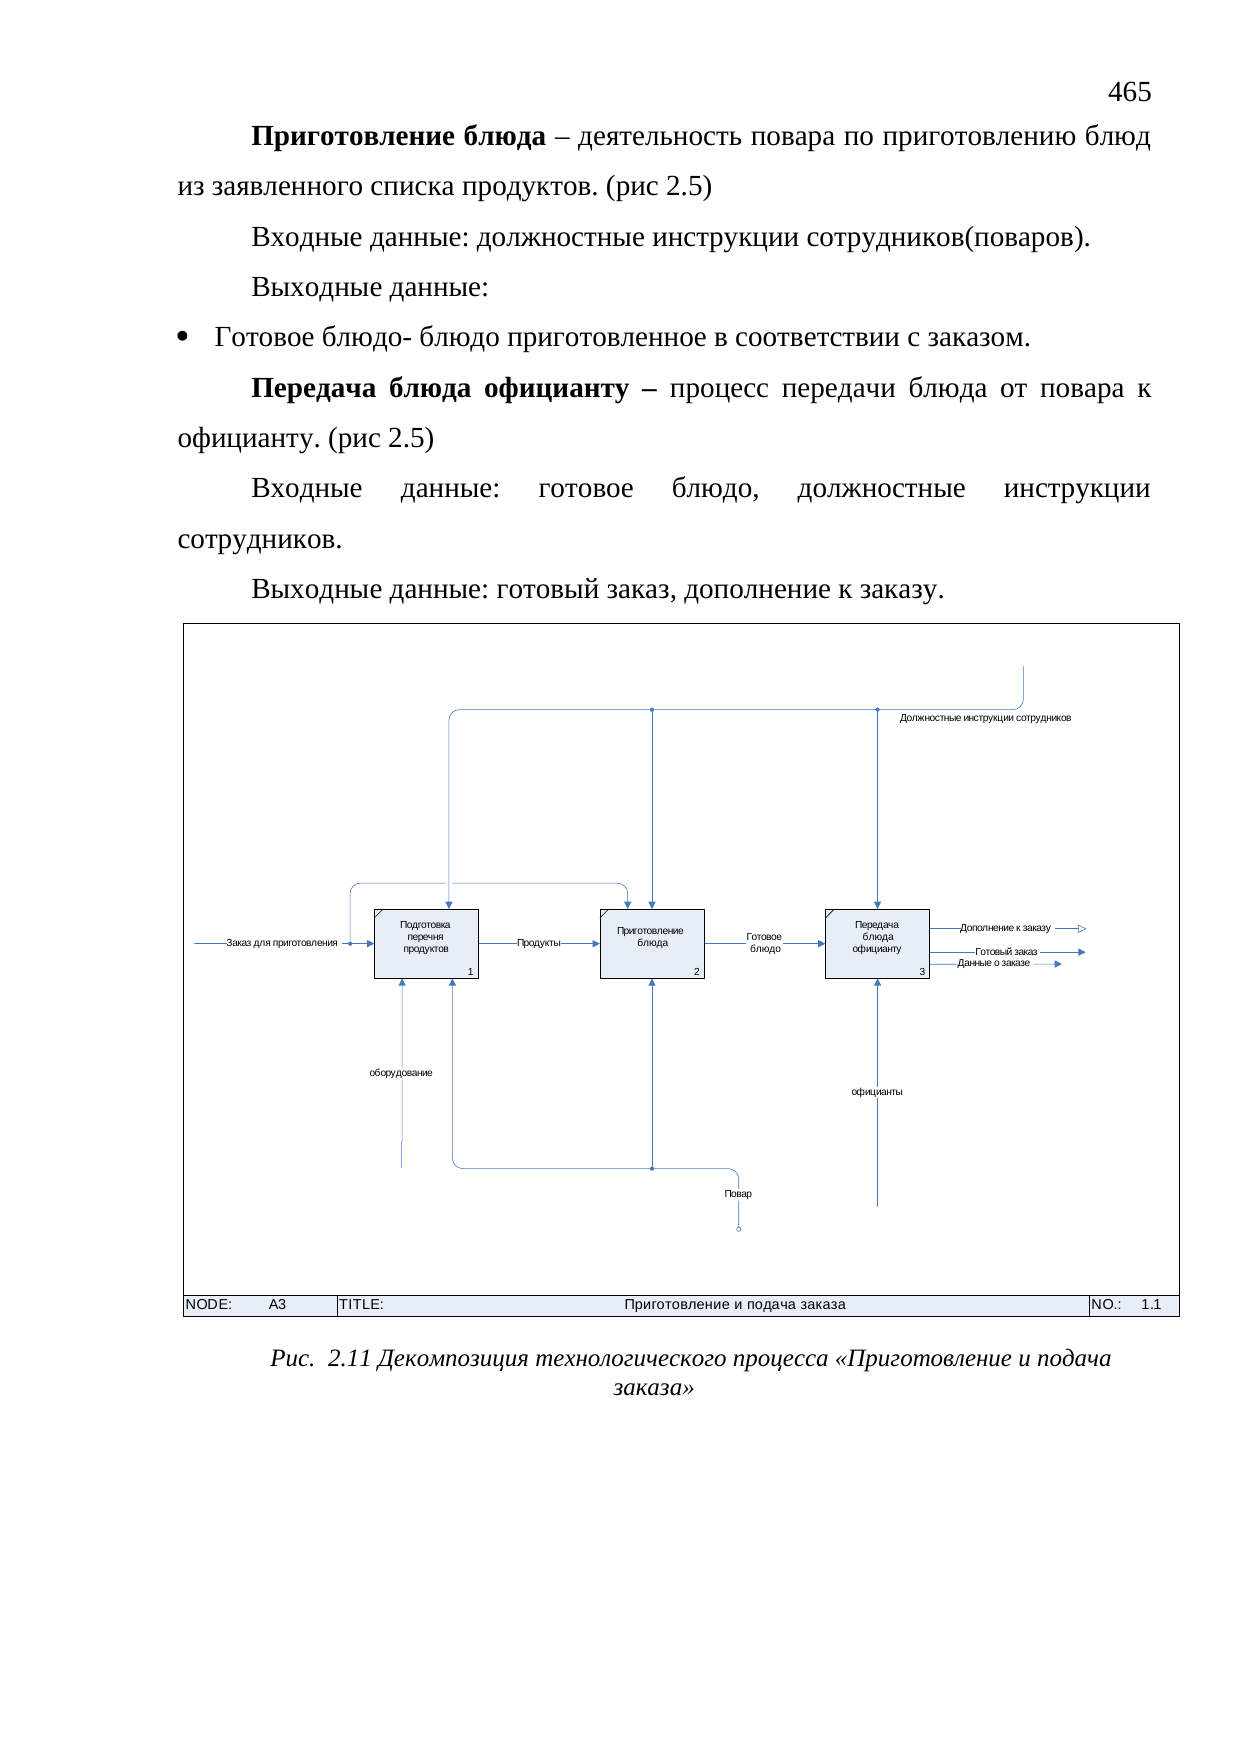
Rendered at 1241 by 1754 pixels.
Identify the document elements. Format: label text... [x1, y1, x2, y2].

text Передача блюда официанту – процесс передачи блюда от повара к официанту. (рис 2.5) [177, 370, 1152, 454]
text Входные данные: должностные инструкции сотрудников(поваров). [177, 219, 1152, 252]
text Приготовление блюда – деятельность повара по приготовлению блюд из заявленного списка продуктов. (рис 2.5) [177, 118, 1152, 202]
text Входные данные: готовое блюдо, должностные инструкции сотрудников. [177, 470, 1152, 554]
text Выходные данные: [177, 269, 1152, 303]
list Готовое блюдо- блюдо приготовленное в соответствии с заказом. [177, 319, 1152, 353]
text Выходные данные: готовый заказ, дополнение к заказу. [177, 571, 1152, 604]
